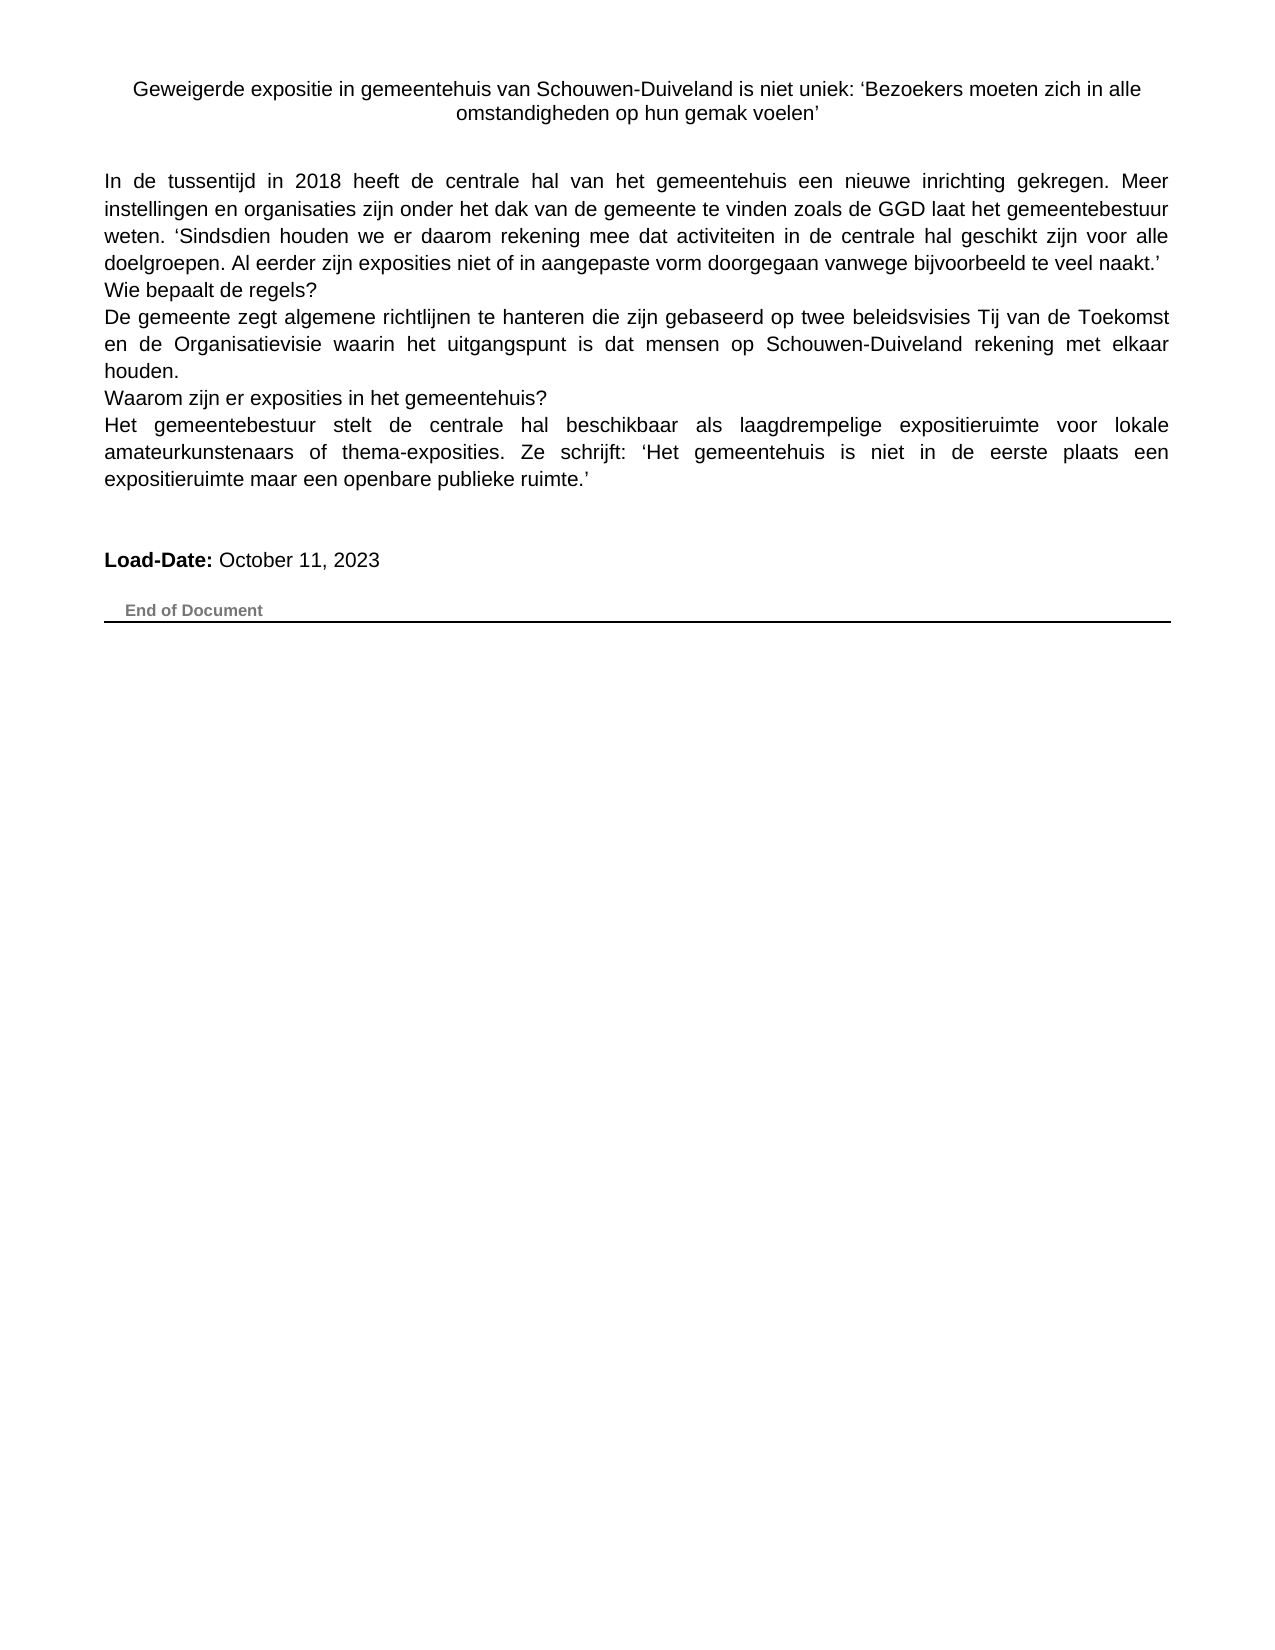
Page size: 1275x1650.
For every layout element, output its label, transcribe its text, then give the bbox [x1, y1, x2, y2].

text In de tussentijd in 2018 heeft de centrale hal van het gemeentehuis een nieuwe inrichting gekregen. Meer instellingen en organisaties zijn onder het dak van de gemeente te vinden zoals de GGD laat het gemeentebestuur weten. ‘Sindsdien houden we er daarom rekening mee dat activiteiten in de centrale hal geschikt zijn voor alle doelgroepen. Al eerder zijn exposities niet of in aangepaste vorm doorgegaan vanwege bijvoorbeeld te veel naakt.’ [104, 166, 1171, 274]
text Load-Date: October 11, 2023 [104, 516, 1171, 572]
text De gemeente zegt algemene richtlijnen te hanteren die zijn gebaseerd op twee beleidsvisies Tij van de Toekomst en de Organisatievisie waarin het uitgangspunt is dat mensen op Schouwen-Duiveland rekening met elkaar houden. [104, 302, 1171, 383]
text End of Document [125, 601, 1171, 620]
text Waarom zijn er exposities in het gemeentehuis? [104, 383, 1171, 410]
text Het gemeentebestuur stelt de centrale hal beschikbaar als laagdrempelige expositieruimte voor lokale amateurkunstenaars of thema-exposities. Ze schrijft: ‘Het gemeentehuis is niet in de eerste plaats een expositieruimte maar een openbare publieke ruimte.’ [104, 410, 1171, 491]
text Wie bepaalt de regels? [104, 274, 1171, 302]
